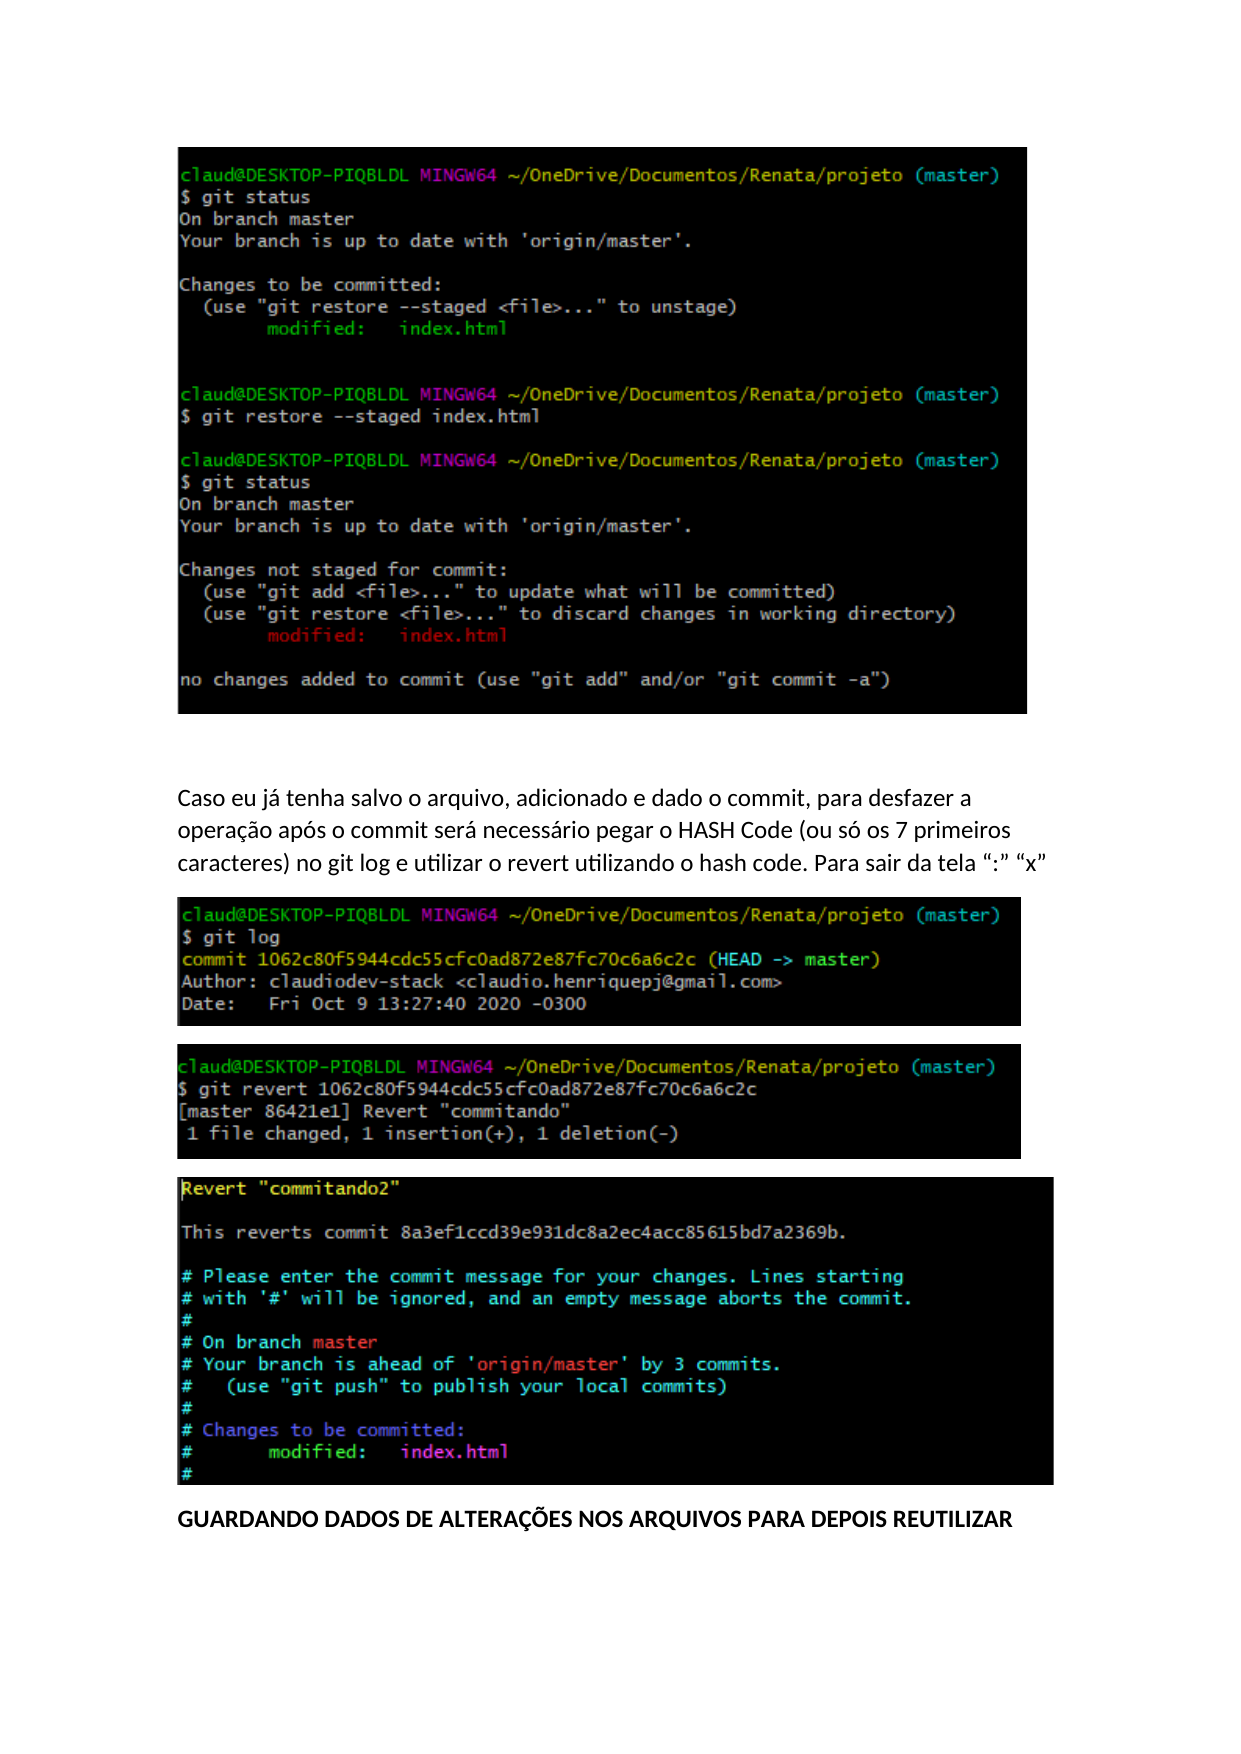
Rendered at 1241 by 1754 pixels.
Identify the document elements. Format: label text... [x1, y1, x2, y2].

picture [177, 1177, 1054, 1485]
picture [177, 147, 1028, 714]
picture [177, 897, 1021, 1026]
text GUARDANDO DADOS DE ALTERAÇÕES NOS ARQUIVOS PARA DEPOIS REUTILIZAR [177, 1504, 1063, 1534]
text Caso eu já tenha salvo o arquivo, adicionado e dado o commit, para desfazer a operação após o commit será necessário pegar o HASH Code (ou só os 7 primeiros caracteres) no git log e utilizar o revert utilizando o hash code. Para sair da tela “:” “x” [177, 782, 1063, 878]
picture [177, 1044, 1021, 1159]
